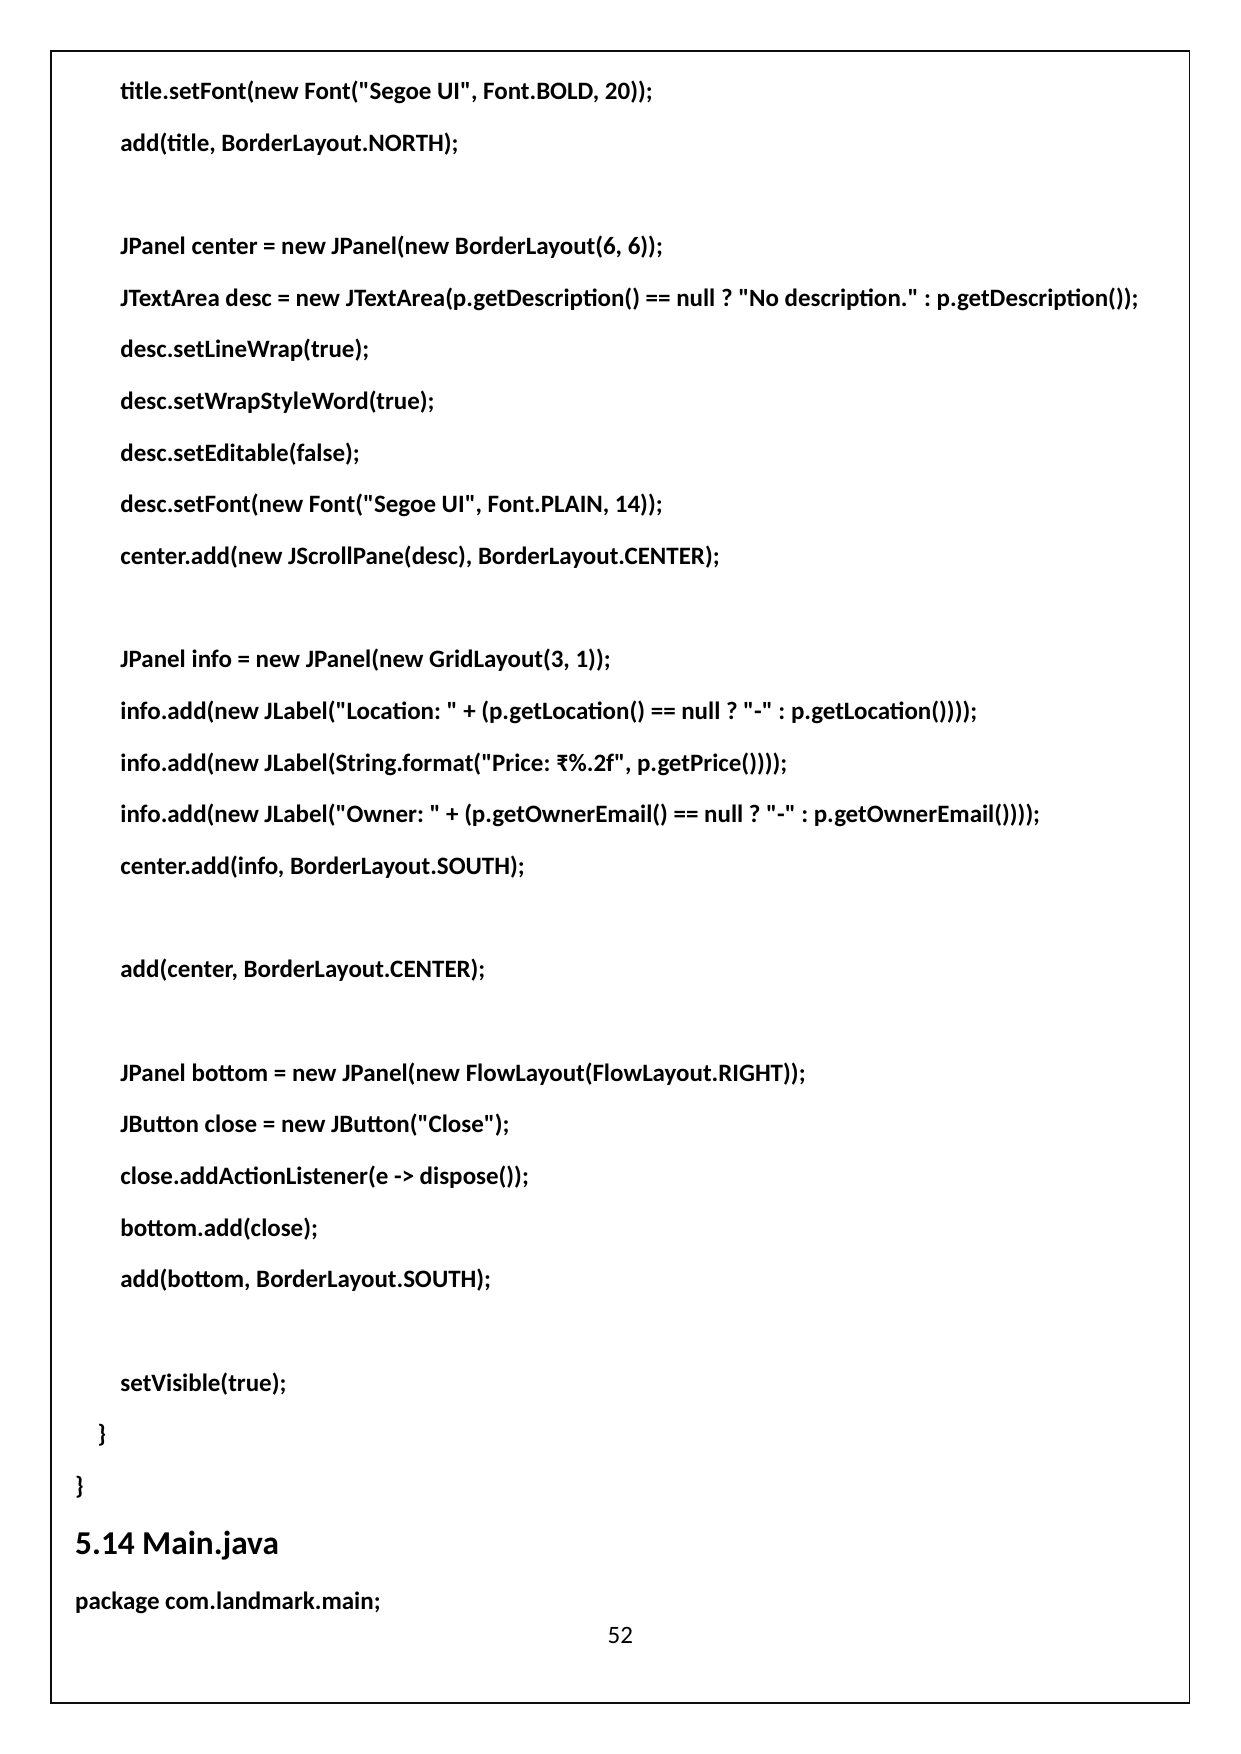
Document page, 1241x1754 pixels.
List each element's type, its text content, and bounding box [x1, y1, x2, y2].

text center.add(new JScrollPane(desc), BorderLayout.CENTER); [75, 540, 1165, 571]
text JPanel center = new JPanel(new BorderLayout(6, 6)); [75, 230, 1165, 261]
text } [75, 1470, 1165, 1501]
text JTextArea desc = new JTextArea(p.getDescription() == null ? "No description." : p.getDescription()); [75, 282, 1165, 312]
text desc.setEditable(false); [75, 437, 1165, 467]
text JPanel info = new JPanel(new GridLayout(3, 1)); [75, 643, 1165, 674]
text add(center, BorderLayout.CENTER); [75, 953, 1165, 984]
text JPanel bottom = new JPanel(new FlowLayout(FlowLayout.RIGHT)); [75, 1057, 1165, 1087]
text title.setFont(new Font("Segoe UI", Font.BOLD, 20)); [75, 75, 1165, 106]
text JButton close = new JButton("Close"); [75, 1108, 1165, 1139]
text setVisible(true); [75, 1367, 1165, 1397]
text info.add(new JLabel(String.format("Price: ₹%.2f", p.getPrice()))); [75, 747, 1165, 777]
text package com.landmark.main; [75, 1585, 1165, 1616]
text bottom.add(close); [75, 1212, 1165, 1242]
text 5.14 Main.java [75, 1522, 1165, 1562]
text info.add(new JLabel("Location: " + (p.getLocation() == null ? "-" : p.getLocation()))); [75, 695, 1165, 726]
text desc.setLineWrap(true); [75, 333, 1165, 364]
text close.addActionListener(e -> dispose()); [75, 1160, 1165, 1191]
text } [75, 1418, 1165, 1449]
text info.add(new JLabel("Owner: " + (p.getOwnerEmail() == null ? "-" : p.getOwnerEmail()))); [75, 798, 1165, 829]
text desc.setFont(new Font("Segoe UI", Font.PLAIN, 14)); [75, 488, 1165, 519]
text add(bottom, BorderLayout.SOUTH); [75, 1263, 1165, 1294]
text center.add(info, BorderLayout.SOUTH); [75, 850, 1165, 881]
text desc.setWrapStyleWord(true); [75, 385, 1165, 416]
text add(title, BorderLayout.NORTH); [75, 127, 1165, 157]
